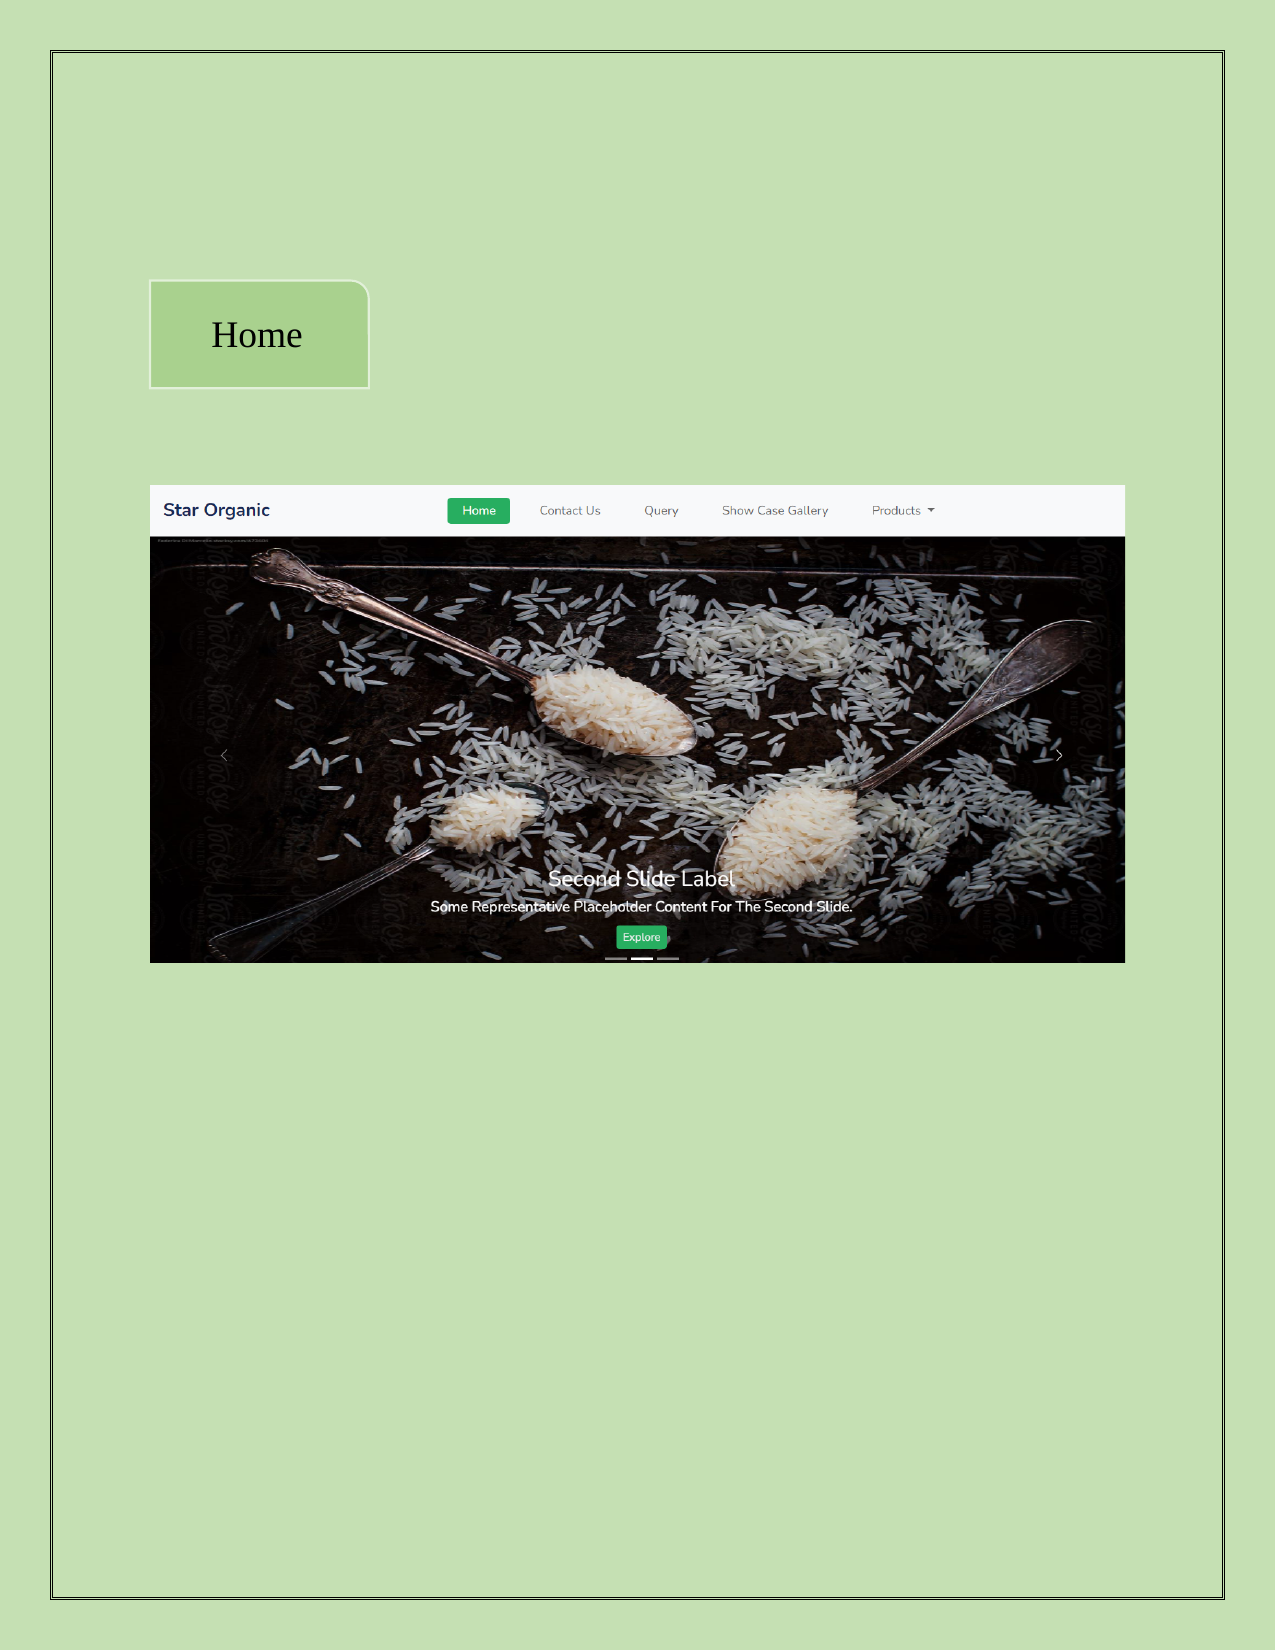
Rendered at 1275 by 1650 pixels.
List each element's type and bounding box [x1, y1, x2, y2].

picture [150, 485, 1125, 963]
